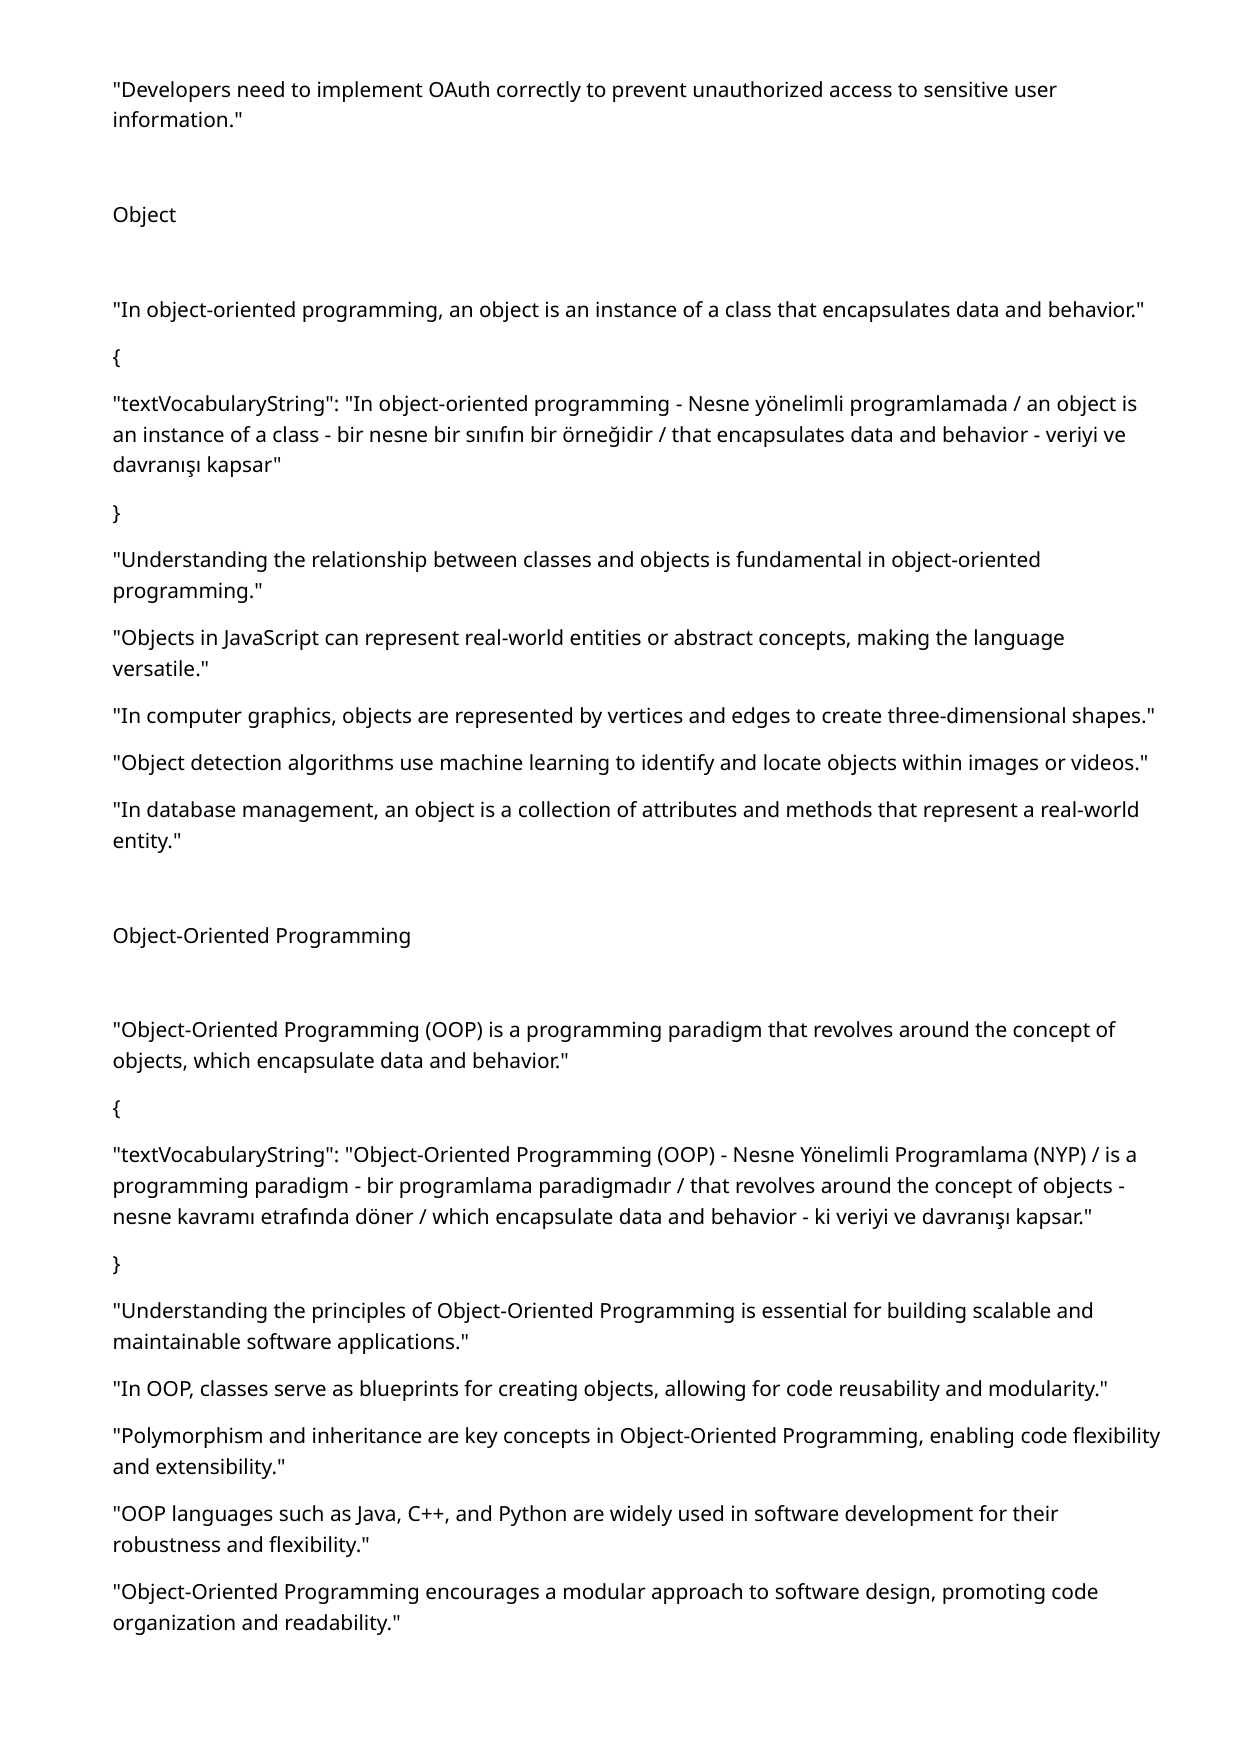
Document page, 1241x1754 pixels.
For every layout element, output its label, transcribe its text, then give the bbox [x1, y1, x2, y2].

text "textVocabularyString": "Object-Oriented Programming (OOP) - Nesne Yönelimli Programlama (NYP) / is a programming paradigm - bir programlama paradigmadır / that revolves around the concept of objects - nesne kavramı etrafında döner / which encapsulate data and behavior - ki veriyi ve davranışı kapsar." [112, 1141, 1165, 1230]
text "textVocabularyString": "In object-oriented programming - Nesne yönelimli programlamada / an object is an instance of a class - bir nesne bir sınıfın bir örneğidir / that encapsulates data and behavior - veriyi ve davranışı kapsar" [112, 389, 1165, 479]
text "Objects in JavaScript can represent real-world entities or abstract concepts, making the language versatile." [112, 623, 1165, 682]
text "Understanding the principles of Object-Oriented Programming is essential for building scalable and maintainable software applications." [112, 1296, 1165, 1356]
text { [112, 342, 1165, 371]
text "In object-oriented programming, an object is an instance of a class that encapsulates data and behavior." [112, 295, 1165, 323]
text "Object detection algorithms use machine learning to identify and locate objects within images or videos." [112, 748, 1165, 777]
text "Developers need to implement OAuth correctly to prevent unauthorized access to sensitive user information." [112, 75, 1165, 134]
text "In computer graphics, objects are represented by vertices and edges to create three-dimensional shapes." [112, 701, 1165, 729]
text "In database management, an object is a collection of attributes and methods that represent a real-world entity." [112, 796, 1165, 855]
text "Object-Oriented Programming encourages a modular approach to software design, promoting code organization and readability." [112, 1577, 1165, 1637]
text "Object-Oriented Programming (OOP) is a programming paradigm that revolves around the concept of objects, which encapsulate data and behavior." [112, 1015, 1165, 1074]
text "Polymorphism and inheritance are key concepts in Object-Oriented Programming, enabling code flexibility and extensibility." [112, 1422, 1165, 1481]
text } [112, 498, 1165, 526]
text } [112, 1249, 1165, 1278]
text "In OOP, classes serve as blueprints for creating objects, allowing for code reusability and modularity." [112, 1374, 1165, 1403]
text "OOP languages such as Java, C++, and Python are widely used in software development for their robustness and flexibility." [112, 1499, 1165, 1559]
text Object-Oriented Programming [112, 921, 1165, 949]
text { [112, 1093, 1165, 1122]
text "Understanding the relationship between classes and objects is fundamental in object-oriented programming." [112, 545, 1165, 604]
text Object [112, 200, 1165, 229]
